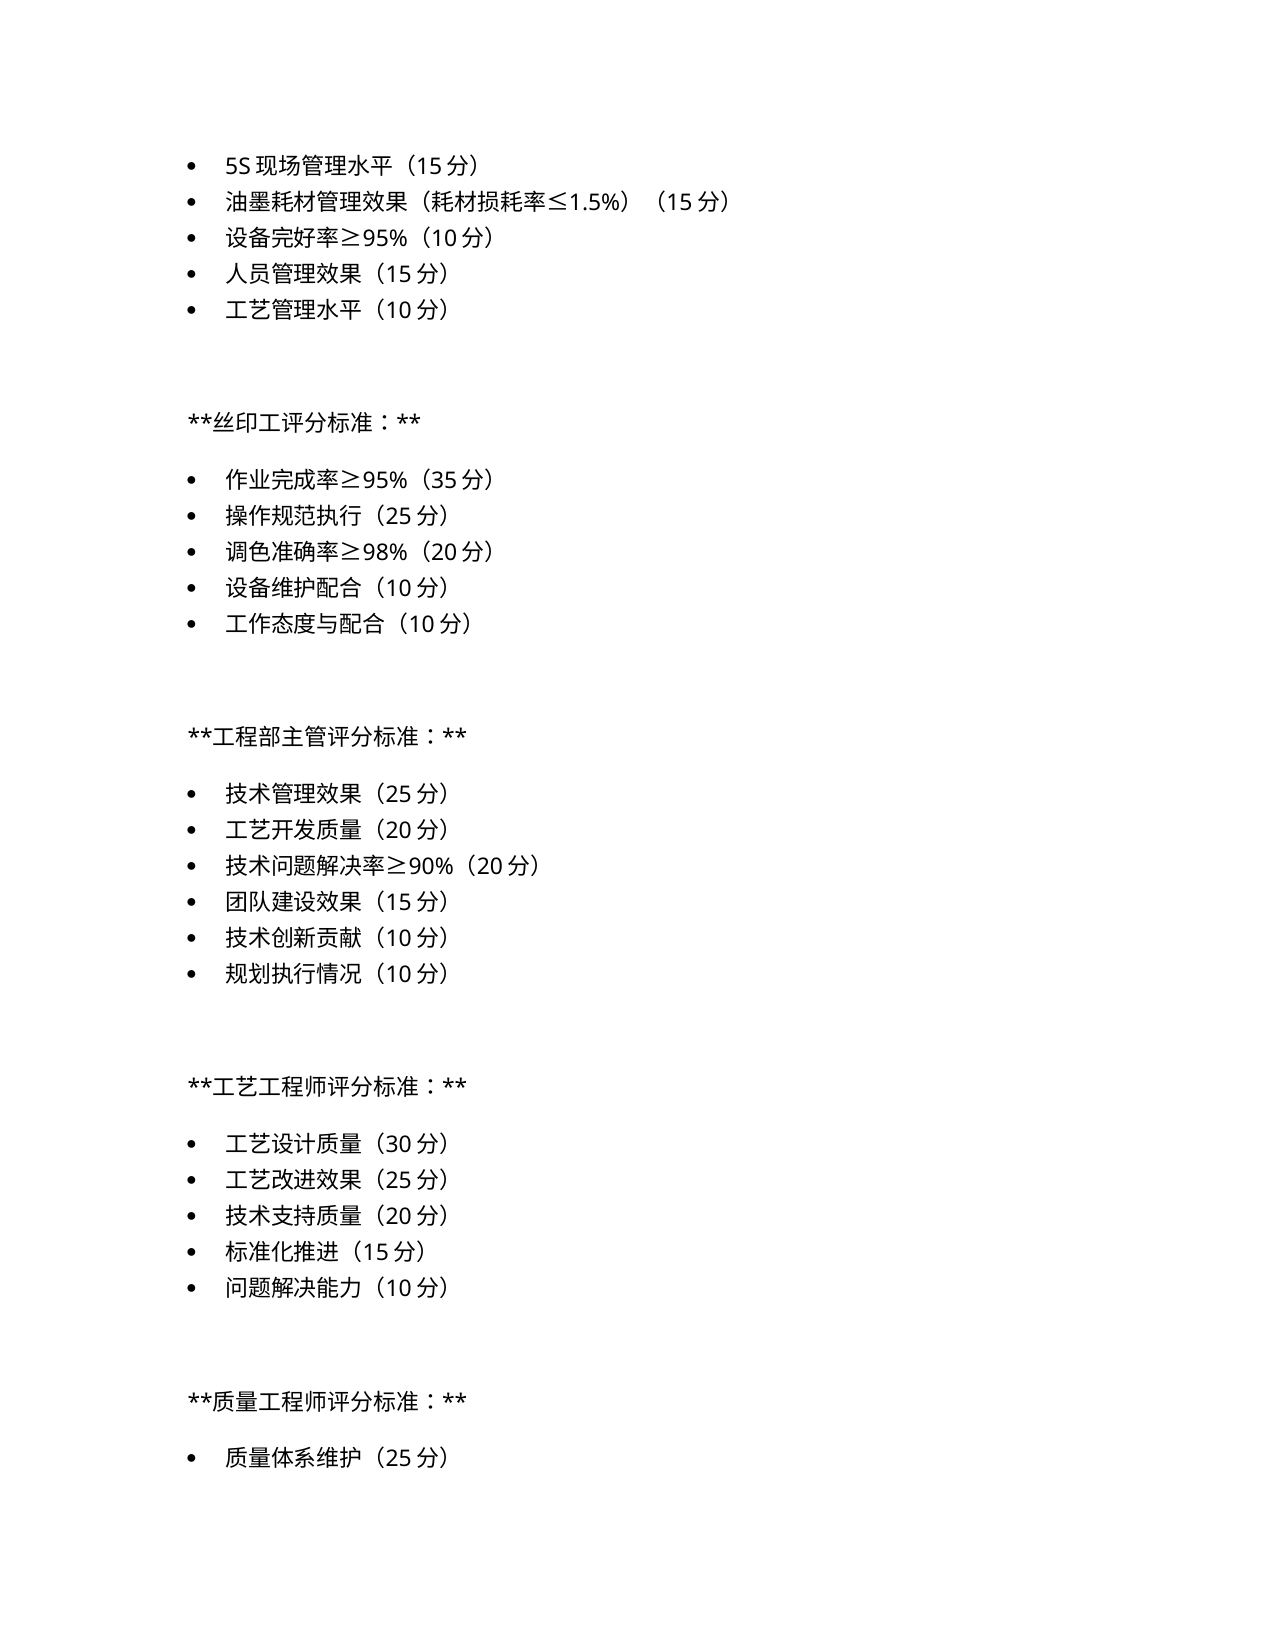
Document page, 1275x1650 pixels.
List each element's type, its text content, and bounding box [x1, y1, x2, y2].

text **工艺工程师评分标准：** [187, 1071, 1087, 1103]
list 团队建设效果（15分） [187, 886, 1087, 917]
list 技术管理效果（25分） [187, 778, 1087, 809]
list 工艺开发质量（20分） [187, 814, 1087, 845]
list 工艺设计质量（30分） [187, 1128, 1087, 1159]
list 规划执行情况（10分） [187, 958, 1087, 989]
text **质量工程师评分标准：** [187, 1385, 1087, 1417]
list 技术问题解决率≥90%（20分） [187, 850, 1087, 881]
list 标准化推进（15分） [187, 1236, 1087, 1267]
list 设备完好率≥95%（10分） [187, 222, 1087, 253]
list 工艺改进效果（25分） [187, 1164, 1087, 1195]
list 工艺管理水平（10分） [187, 294, 1087, 325]
list 技术支持质量（20分） [187, 1200, 1087, 1231]
list 油墨耗材管理效果（耗材损耗率≤1.5%）（15分） [187, 186, 1087, 217]
list 人员管理效果（15分） [187, 258, 1087, 289]
list 问题解决能力（10分） [187, 1272, 1087, 1303]
text **工程部主管评分标准：** [187, 721, 1087, 753]
text **丝印工评分标准：** [187, 407, 1087, 438]
list 操作规范执行（25分） [187, 500, 1087, 531]
list 设备维护配合（10分） [187, 572, 1087, 603]
list 工作态度与配合（10分） [187, 608, 1087, 639]
list 技术创新贡献（10分） [187, 922, 1087, 953]
list 调色准确率≥98%（20分） [187, 536, 1087, 567]
list 5S现场管理水平（15分） [187, 150, 1087, 181]
list 作业完成率≥95%（35分） [187, 464, 1087, 495]
list 质量体系维护（25分） [187, 1442, 1087, 1473]
